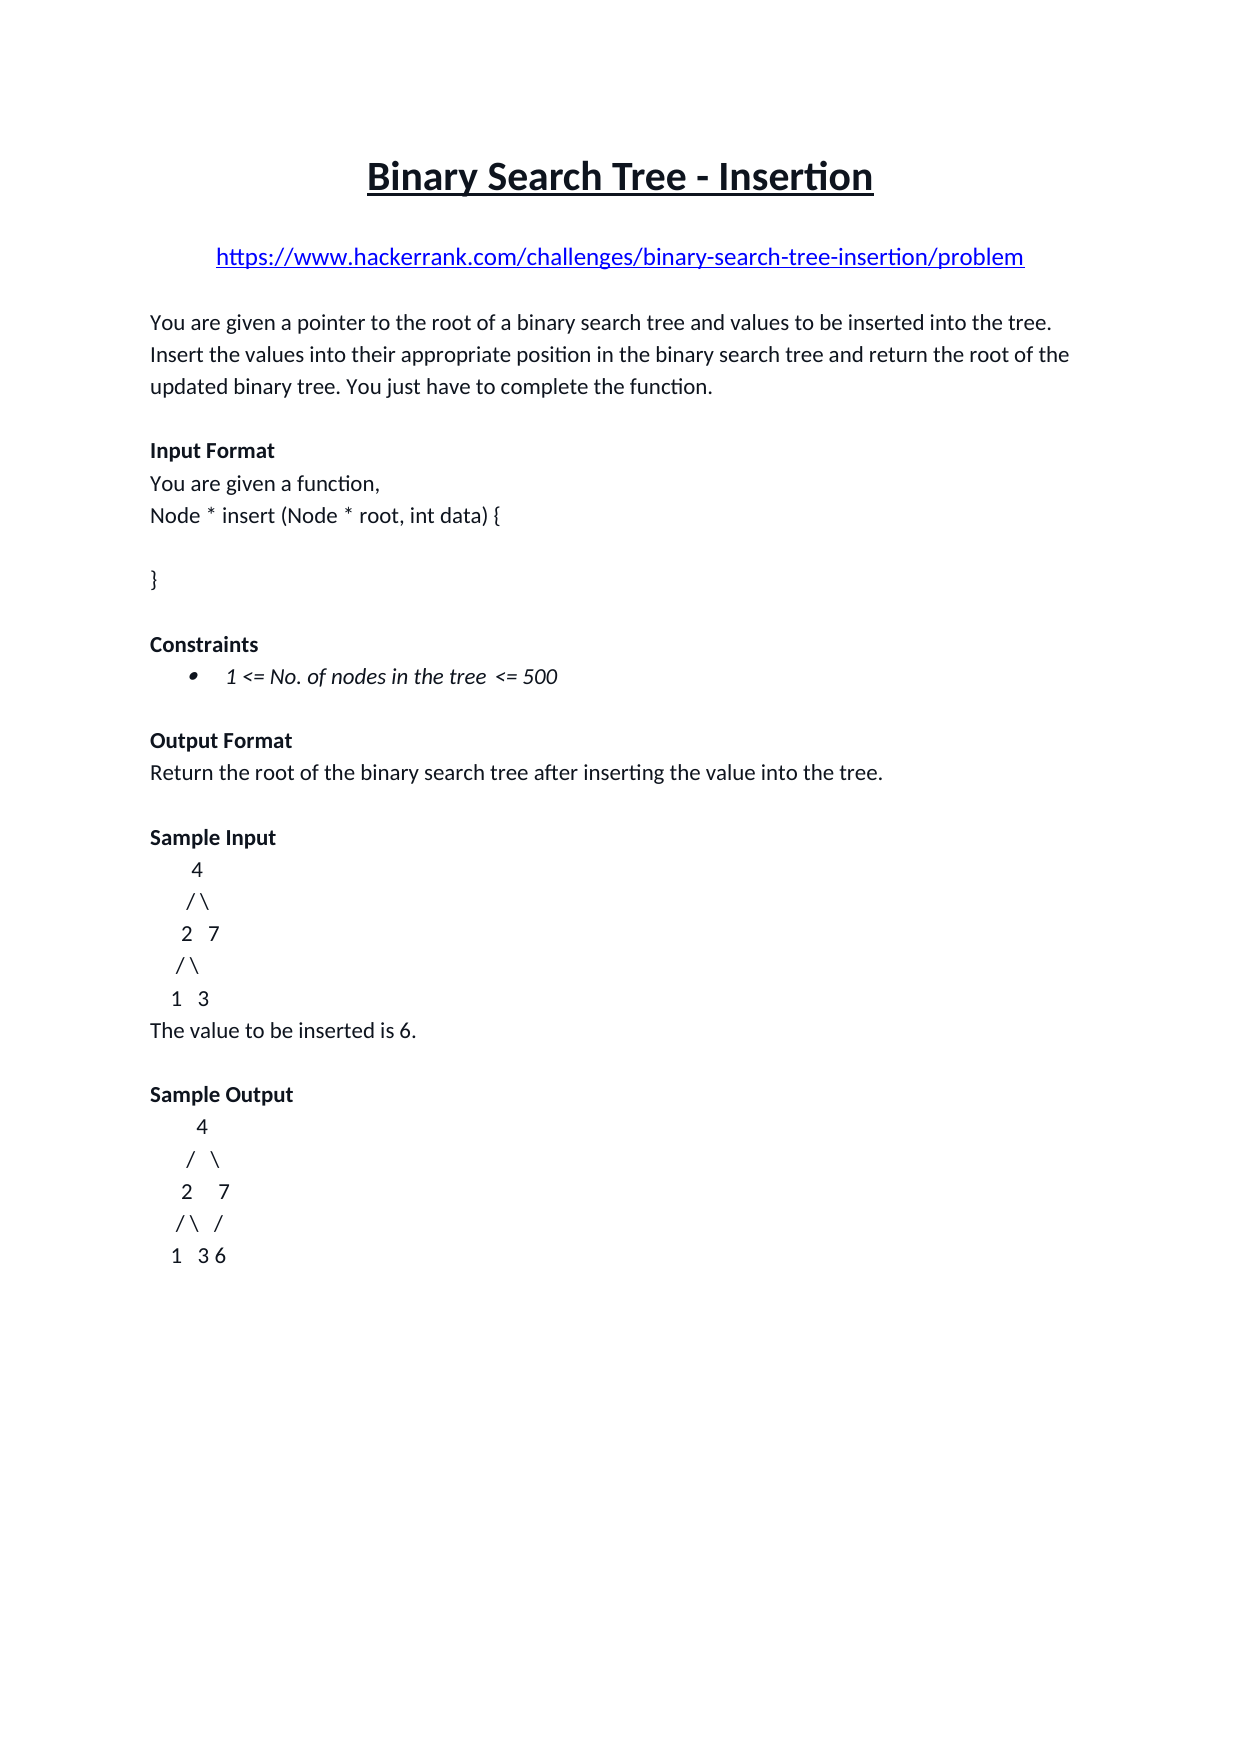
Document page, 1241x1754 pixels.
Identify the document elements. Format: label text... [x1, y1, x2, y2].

text You are given a function, [150, 469, 1090, 497]
list 1 <= No. of nodes in the tree <= 500 [187, 662, 1090, 690]
text / \ [150, 952, 1090, 979]
text Node * insert (Node * root, int data) { [150, 501, 1090, 529]
text 1 3 6 [150, 1241, 1090, 1269]
text 2 7 [150, 919, 1090, 947]
text Sample Input [150, 823, 1090, 851]
text / \ [150, 1145, 1090, 1173]
text } [150, 565, 1090, 593]
text / \ / [150, 1209, 1090, 1237]
text 4 [150, 855, 1090, 883]
text Constraints [150, 630, 1090, 658]
text You are given a pointer to the root of a binary search tree and values to be inserted into the tree. Insert the values into their appropriate position in the binary search tree and return the root of the updated binary tree. You just have to complete the function. [150, 308, 1090, 400]
text The value to be inserted is 6. [150, 1016, 1090, 1044]
text 4 [150, 1112, 1090, 1141]
text Input Format [150, 437, 1090, 464]
text / \ [150, 887, 1090, 915]
text Sample Output [150, 1080, 1090, 1108]
text 1 3 [150, 984, 1090, 1012]
text Return the root of the binary search tree after inserting the value into the tree. [150, 758, 1090, 786]
text Binary Search Tree - Insertion [150, 150, 1090, 201]
text https://www.hackerrank.com/challenges/binary-search-tree-insertion/problem [150, 241, 1090, 271]
text 2 7 [150, 1177, 1090, 1205]
text Output Format [150, 726, 1090, 754]
